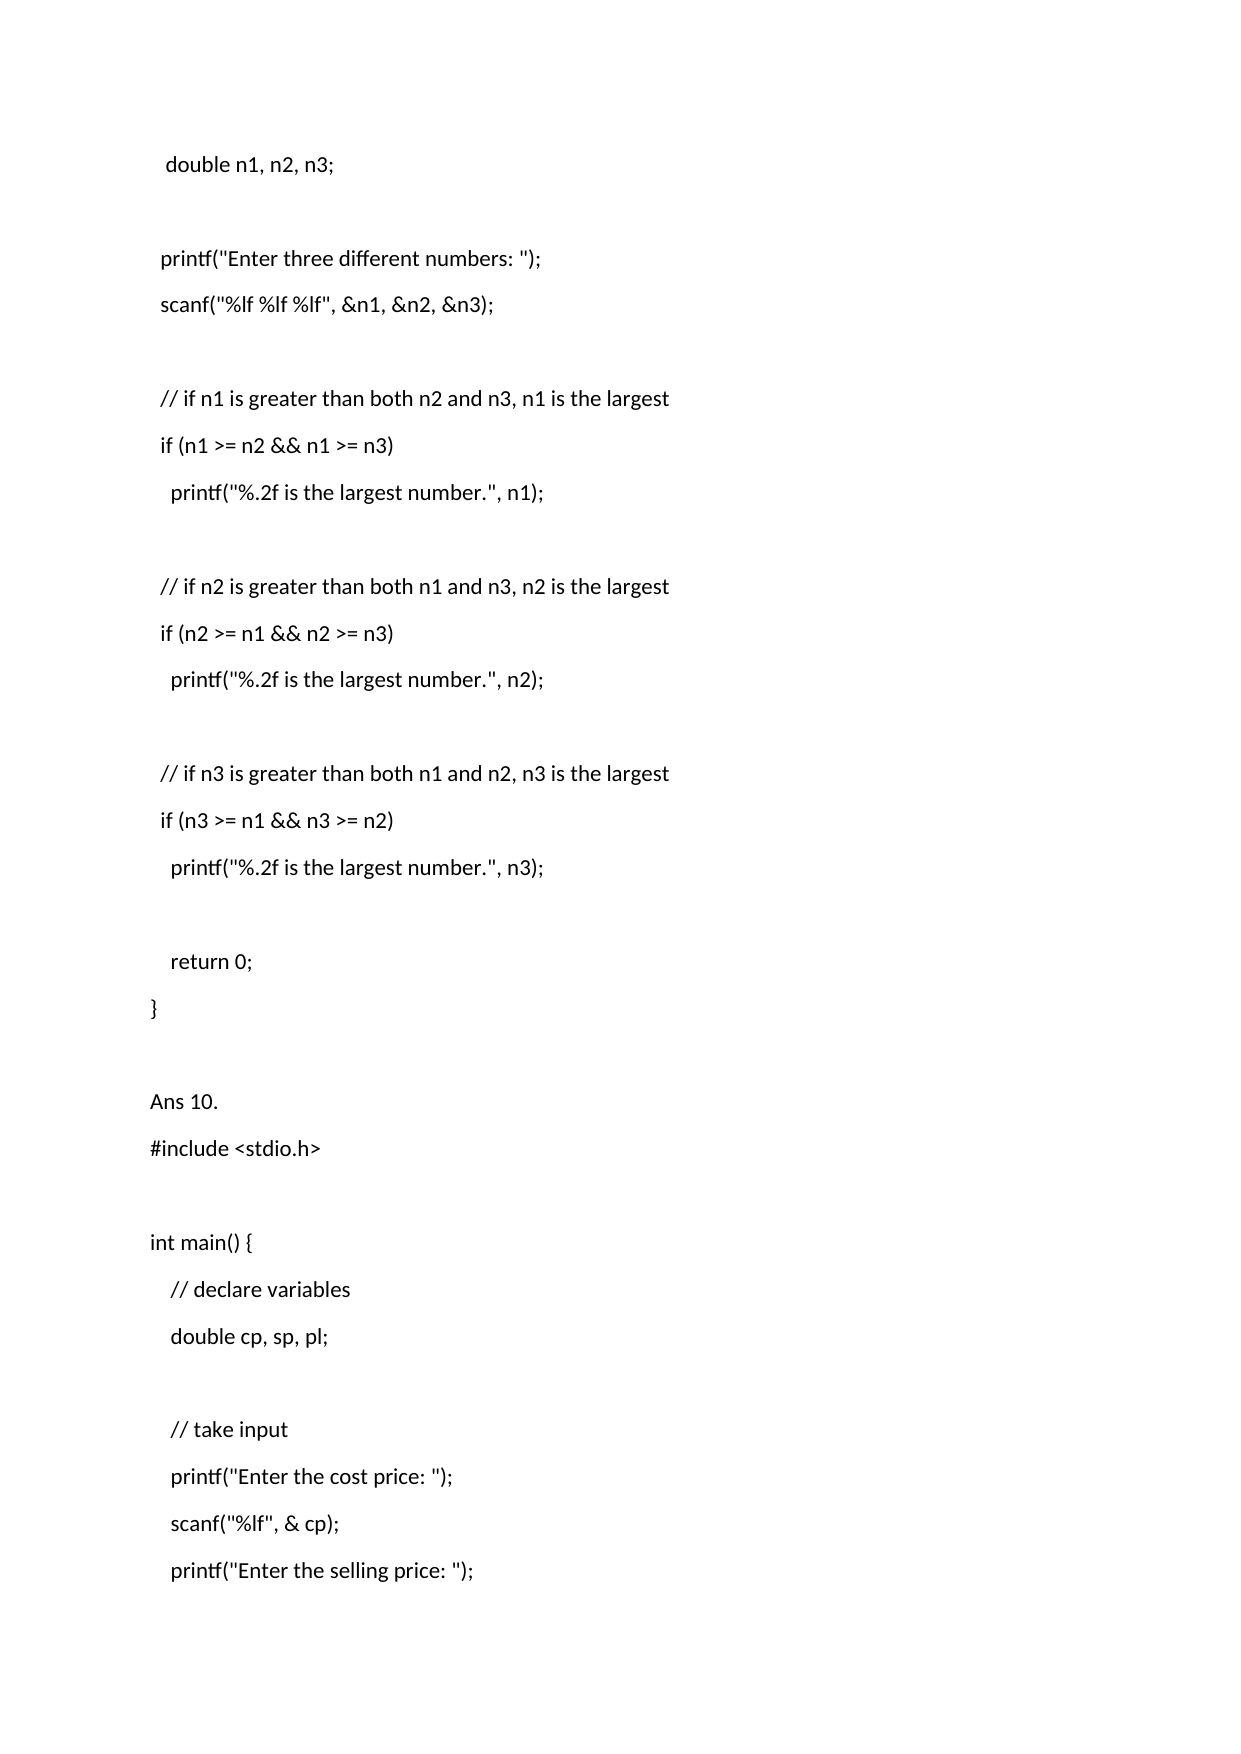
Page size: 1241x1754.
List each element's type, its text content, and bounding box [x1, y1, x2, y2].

text if (n2 >= n1 && n2 >= n3) [150, 619, 1090, 647]
text double cp, sp, pl; [150, 1322, 1090, 1350]
text if (n1 >= n2 && n1 >= n3) [150, 431, 1090, 459]
text return 0; [150, 947, 1090, 975]
text // if n1 is greater than both n2 and n3, n1 is the largest [150, 384, 1090, 412]
text Ans 10. [150, 1087, 1090, 1116]
text // take input [150, 1416, 1090, 1444]
text printf("Enter three different numbers: "); [150, 244, 1090, 272]
text printf("Enter the selling price: "); [150, 1556, 1090, 1584]
text scanf("%lf", & cp); [150, 1509, 1090, 1537]
text // declare variables [150, 1275, 1090, 1303]
text scanf("%lf %lf %lf", &n1, &n2, &n3); [150, 291, 1090, 319]
text printf("%.2f is the largest number.", n3); [150, 853, 1090, 881]
text } [150, 994, 1090, 1022]
text #include <stdio.h> [150, 1134, 1090, 1162]
text // if n2 is greater than both n1 and n3, n2 is the largest [150, 572, 1090, 600]
text printf("%.2f is the largest number.", n1); [150, 478, 1090, 506]
text printf("Enter the cost price: "); [150, 1462, 1090, 1491]
text int main() { [150, 1228, 1090, 1256]
text // if n3 is greater than both n1 and n2, n3 is the largest [150, 759, 1090, 787]
text printf("%.2f is the largest number.", n2); [150, 666, 1090, 694]
text double n1, n2, n3; [150, 150, 1090, 178]
text if (n3 >= n1 && n3 >= n2) [150, 806, 1090, 834]
